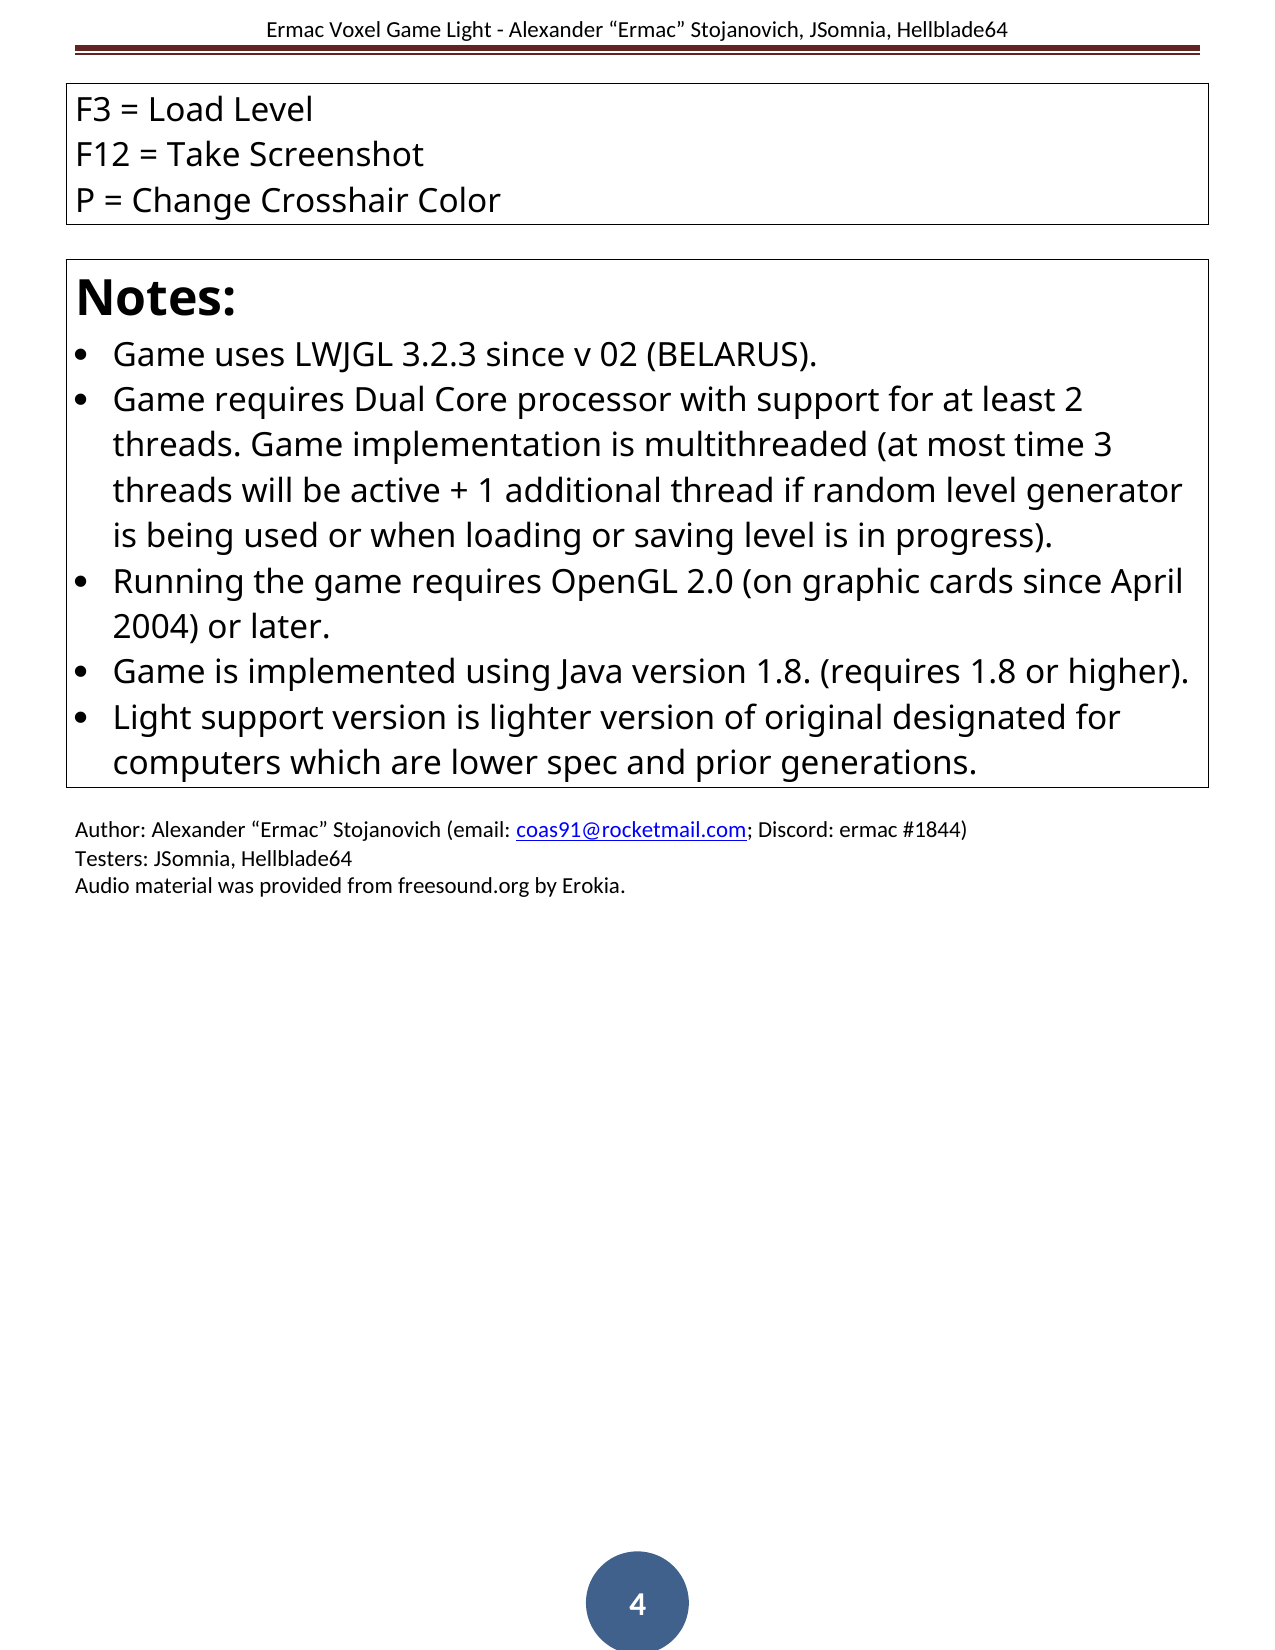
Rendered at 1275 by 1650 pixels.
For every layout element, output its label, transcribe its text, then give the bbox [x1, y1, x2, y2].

text Author: Alexander “Ermac” Stojanovich (email: coas91@rocketmail.com; Discord: ermac #1844) [75, 816, 1200, 844]
list Game requires Dual Core processor with support for at least 2 threads. Game implementation is multithreaded (at most time 3 threads will be active + 1 additional thread if random level generator is being used or when loading or saving level is in progress). [75, 376, 1200, 557]
text F3 = Load Level [67, 84, 1208, 131]
list Game is implemented using Java version 1.8. (requires 1.8 or higher). [75, 648, 1200, 691]
text P = Change Crosshair Color [67, 173, 1208, 224]
text Notes: [67, 260, 1208, 330]
list Running the game requires OpenGL 2.0 (on graphic cards since April 2004) or later. [75, 557, 1200, 648]
text Audio material was provided from freesound.org by Erokia. [75, 872, 1200, 900]
list Game uses LWJGL 3.2.3 since v 02 (BELARUS). [75, 330, 1200, 376]
text F12 = Take Screenshot [75, 131, 1200, 173]
list Light support version is lighter version of original designated for computers which are lower spec and prior generations. [67, 691, 1208, 787]
text Testers: JSomnia, Hellblade64 [75, 844, 1200, 872]
